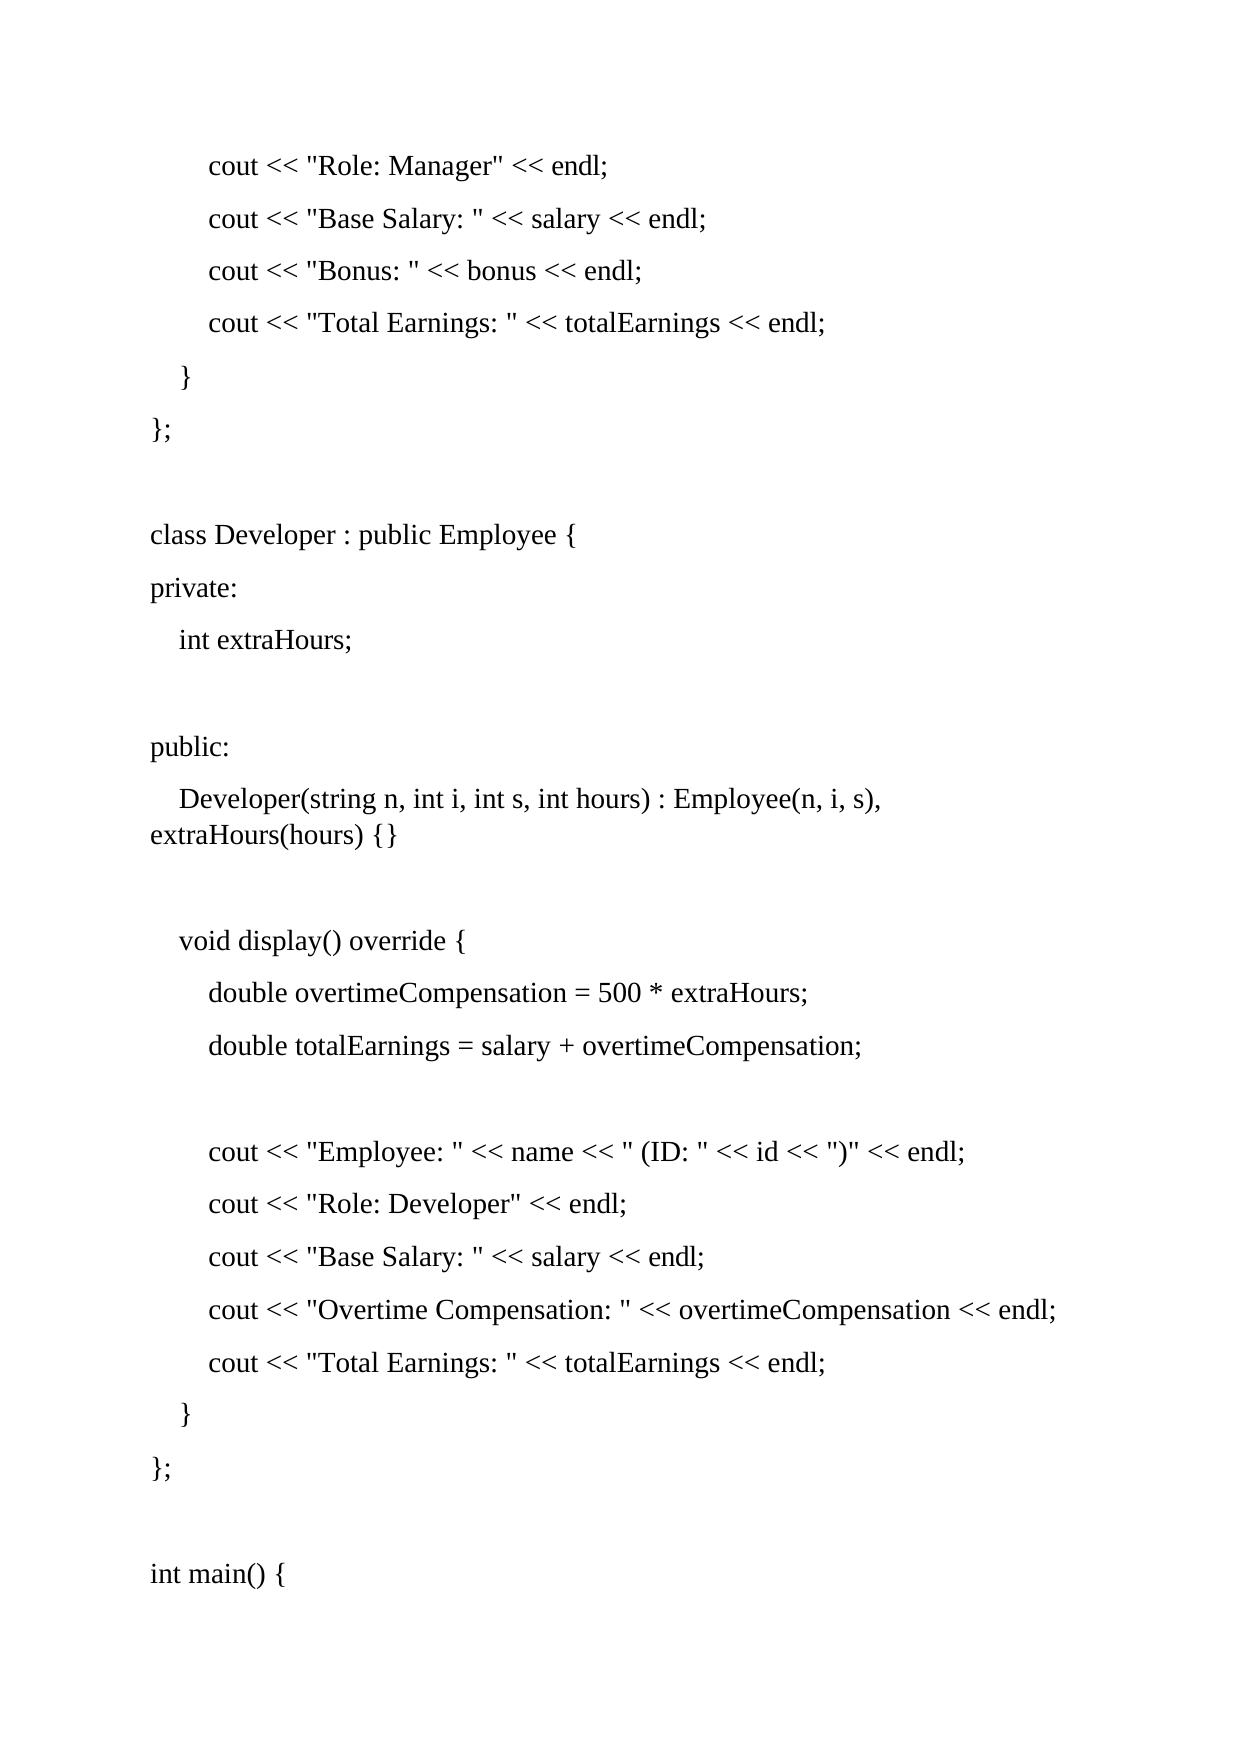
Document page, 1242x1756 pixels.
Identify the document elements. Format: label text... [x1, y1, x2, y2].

text cout << "Overtime Compensation: " << overtimeCompensation << endl; cout << "Total Earnings: " << totalEarnings << endl; [208, 1292, 1094, 1378]
text }; [150, 411, 1094, 445]
text cout << "Employee: " << name << " (ID: " << id << ")" << endl; cout << "Role: Developer" << endl; [208, 1134, 980, 1220]
text cout << "Role: Manager" << endl; [208, 148, 1094, 182]
text } [179, 359, 1094, 392]
text class Developer : public Employee { private: [150, 517, 646, 604]
text double overtimeCompensation = 500 * extraHours; double totalEarnings = salary + overtimeCompensation; [208, 975, 886, 1062]
text public: [150, 729, 1094, 762]
text } [179, 1398, 1094, 1431]
text int extraHours; [179, 623, 1094, 656]
text cout << "Total Earnings: " << totalEarnings << endl; [208, 306, 1094, 339]
text void display() override { [179, 923, 1094, 956]
text }; [150, 1450, 1094, 1484]
text Developer(string n, int i, int s, int hours) : Employee(n, i, s), extraHours(hours) {} [150, 782, 916, 851]
text cout << "Base Salary: " << salary << endl; [208, 1239, 1094, 1272]
text int main() { [150, 1556, 1094, 1589]
text cout << "Base Salary: " << salary << endl; cout << "Bonus: " << bonus << endl; [208, 201, 717, 287]
